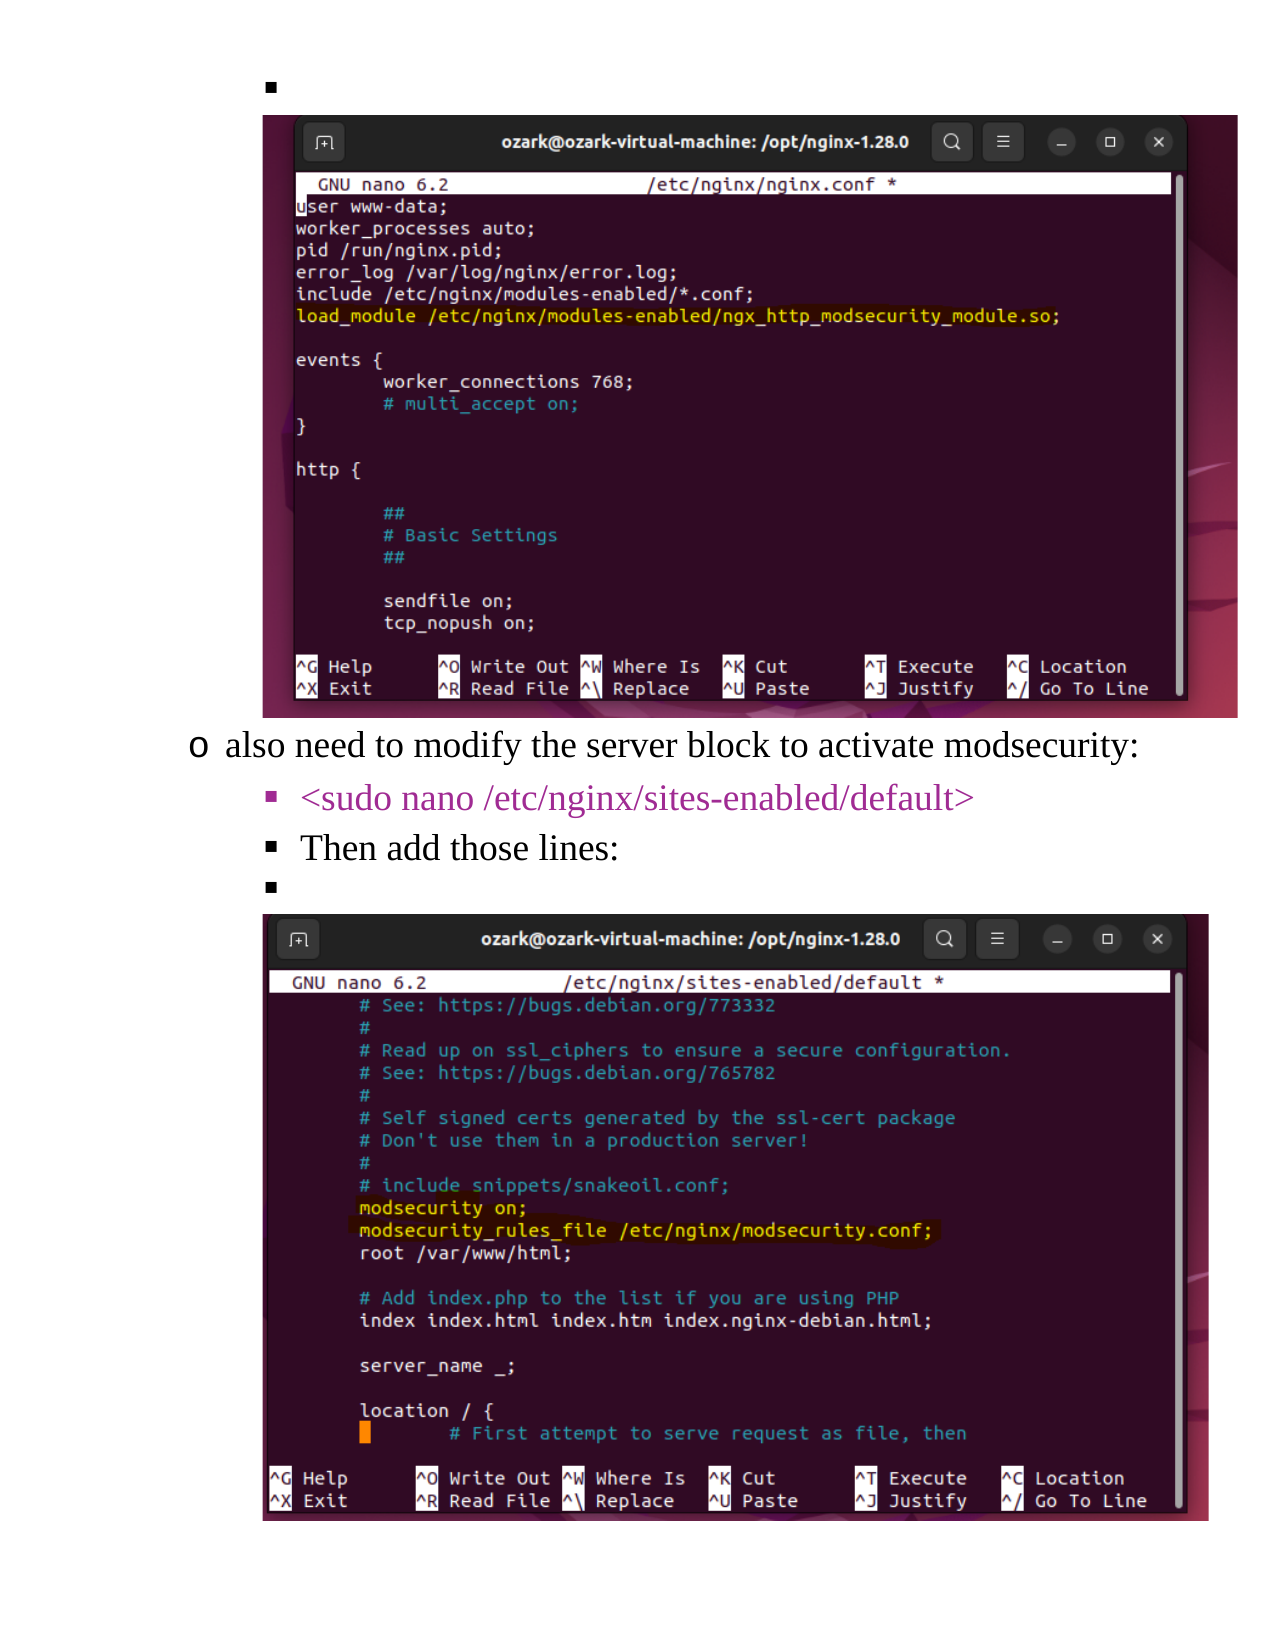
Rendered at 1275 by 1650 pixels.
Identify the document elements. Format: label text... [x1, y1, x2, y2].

picture [262, 115, 1238, 718]
list also need to modify the server block to activate modsecurity: [187, 722, 1200, 768]
list Then add those lines: [262, 825, 1200, 868]
list <sudo nano /etc/nginx/sites-enabled/default> [262, 775, 1200, 818]
picture [262, 914, 1209, 1521]
